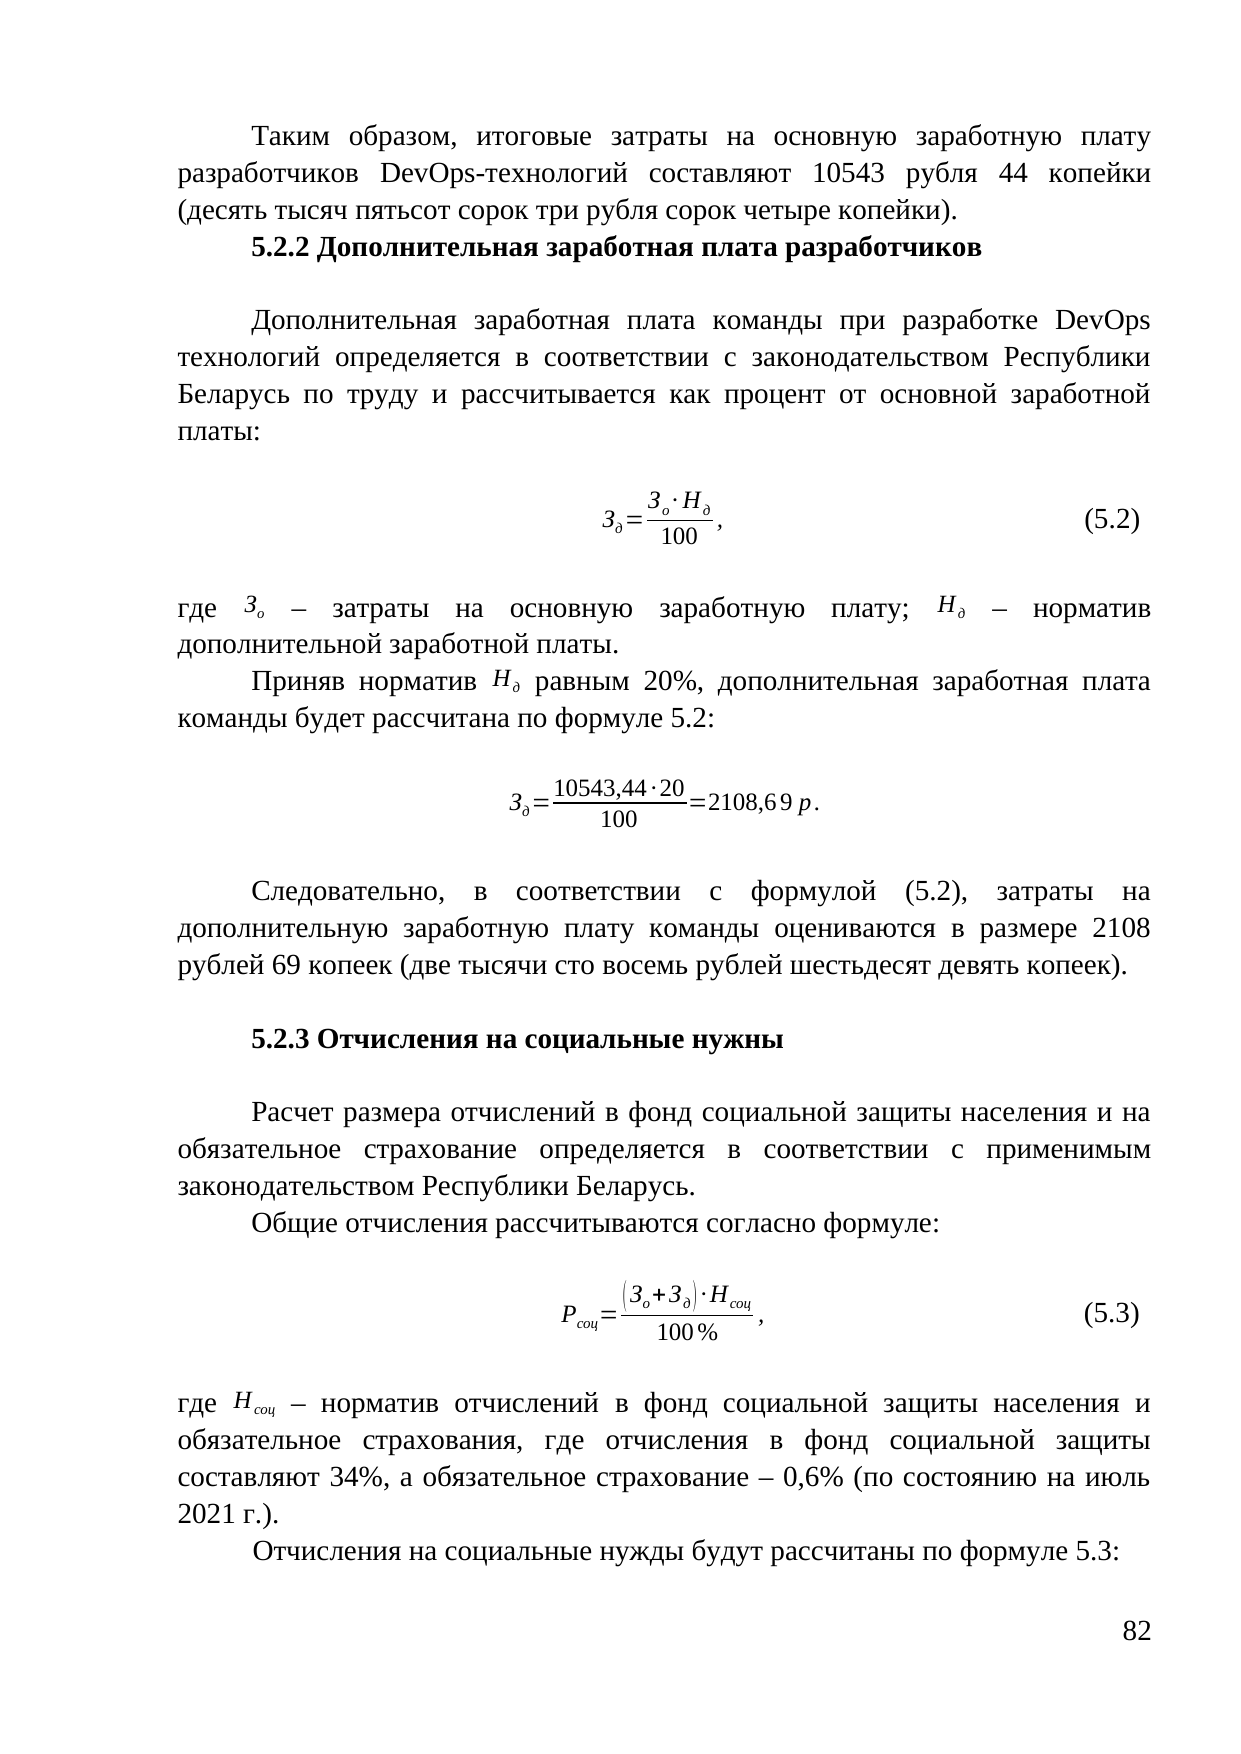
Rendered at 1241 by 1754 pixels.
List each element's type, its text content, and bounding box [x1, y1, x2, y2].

text где – затраты на основную заработную плату; – норматив дополнительной заработной платы. [177, 590, 1151, 660]
text Общие отчисления рассчитываются согласно формуле: [177, 1205, 1152, 1239]
text Дополнительная заработная плата команды при разработке DevOps технологий определяется в соответствии с законодательством Республики Беларусь по труду и рассчитывается как процент от основной заработной платы: [177, 302, 1151, 447]
table_header [178, 1279, 1072, 1348]
table_header [177, 487, 1073, 553]
text 5.2.2 Дополнительная заработная плата разработчиков [177, 229, 1152, 262]
text Следовательно, в соответствии с формулой (5.2), затраты на дополнительную заработную плату команды оцениваются в размере 2108 рублей 69 копеек (две тысячи сто восемь рублей шестьдесят девять копеек). [177, 873, 1152, 981]
text 5.2.3 Отчисления на социальные нужны [177, 1021, 1152, 1054]
text Отчисления на социальные нужды будут рассчитаны по формуле 5.3: [177, 1533, 1152, 1566]
text Приняв норматив равным 20%, дополнительная заработная плата команды будет рассчитана по формуле 5.2: [177, 663, 1152, 734]
text Расчет размера отчислений в фонд социальной защиты населения и на обязательное страхование определяется в соответствии с применимым законодательством Республики Беларусь. [177, 1094, 1152, 1202]
table_header (5.3) [1072, 1279, 1151, 1348]
table_header (5.2) [1073, 487, 1152, 553]
text Таким образом, итоговые затраты на основную заработную плату разработчиков DevOps-технологий составляют 10543 рубля 44 копейки (десять тысяч пятьсот сорок три рубля сорок четыре копейки). [177, 118, 1152, 225]
text где – норматив отчислений в фонд социальной защиты населения и обязательное страхования, где отчисления в фонд социальной защиты составляют 34%, а обязательное страхование – 0,6% (по состоянию на июль 2021 г.). [177, 1492, 1152, 1529]
text где – норматив отчислений в фонд социальной защиты населения и обязательное страхования, где отчисления в фонд социальной защиты составляют 34%, а обязательное страхование – 0,6% (по состоянию на июль 2021 г.). [177, 1385, 1152, 1422]
